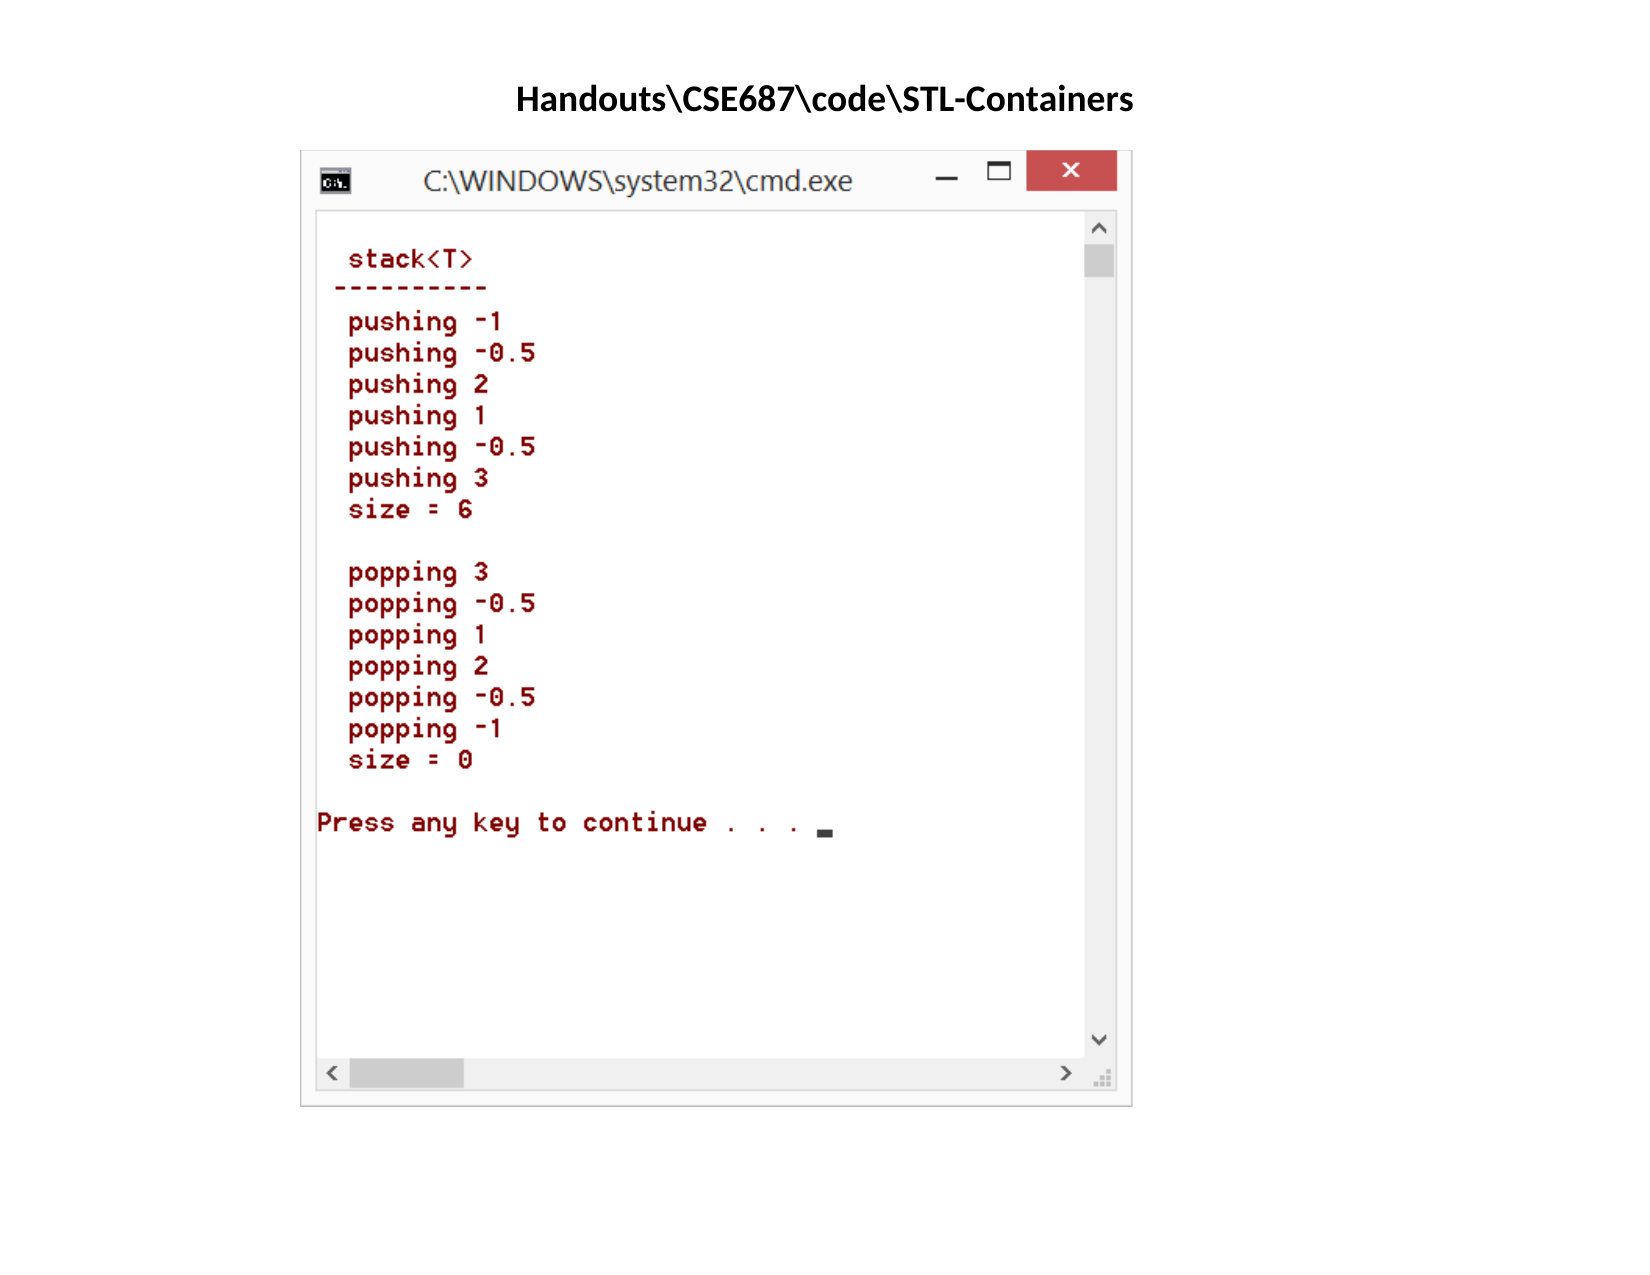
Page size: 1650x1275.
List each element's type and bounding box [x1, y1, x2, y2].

picture [300, 150, 1133, 1107]
